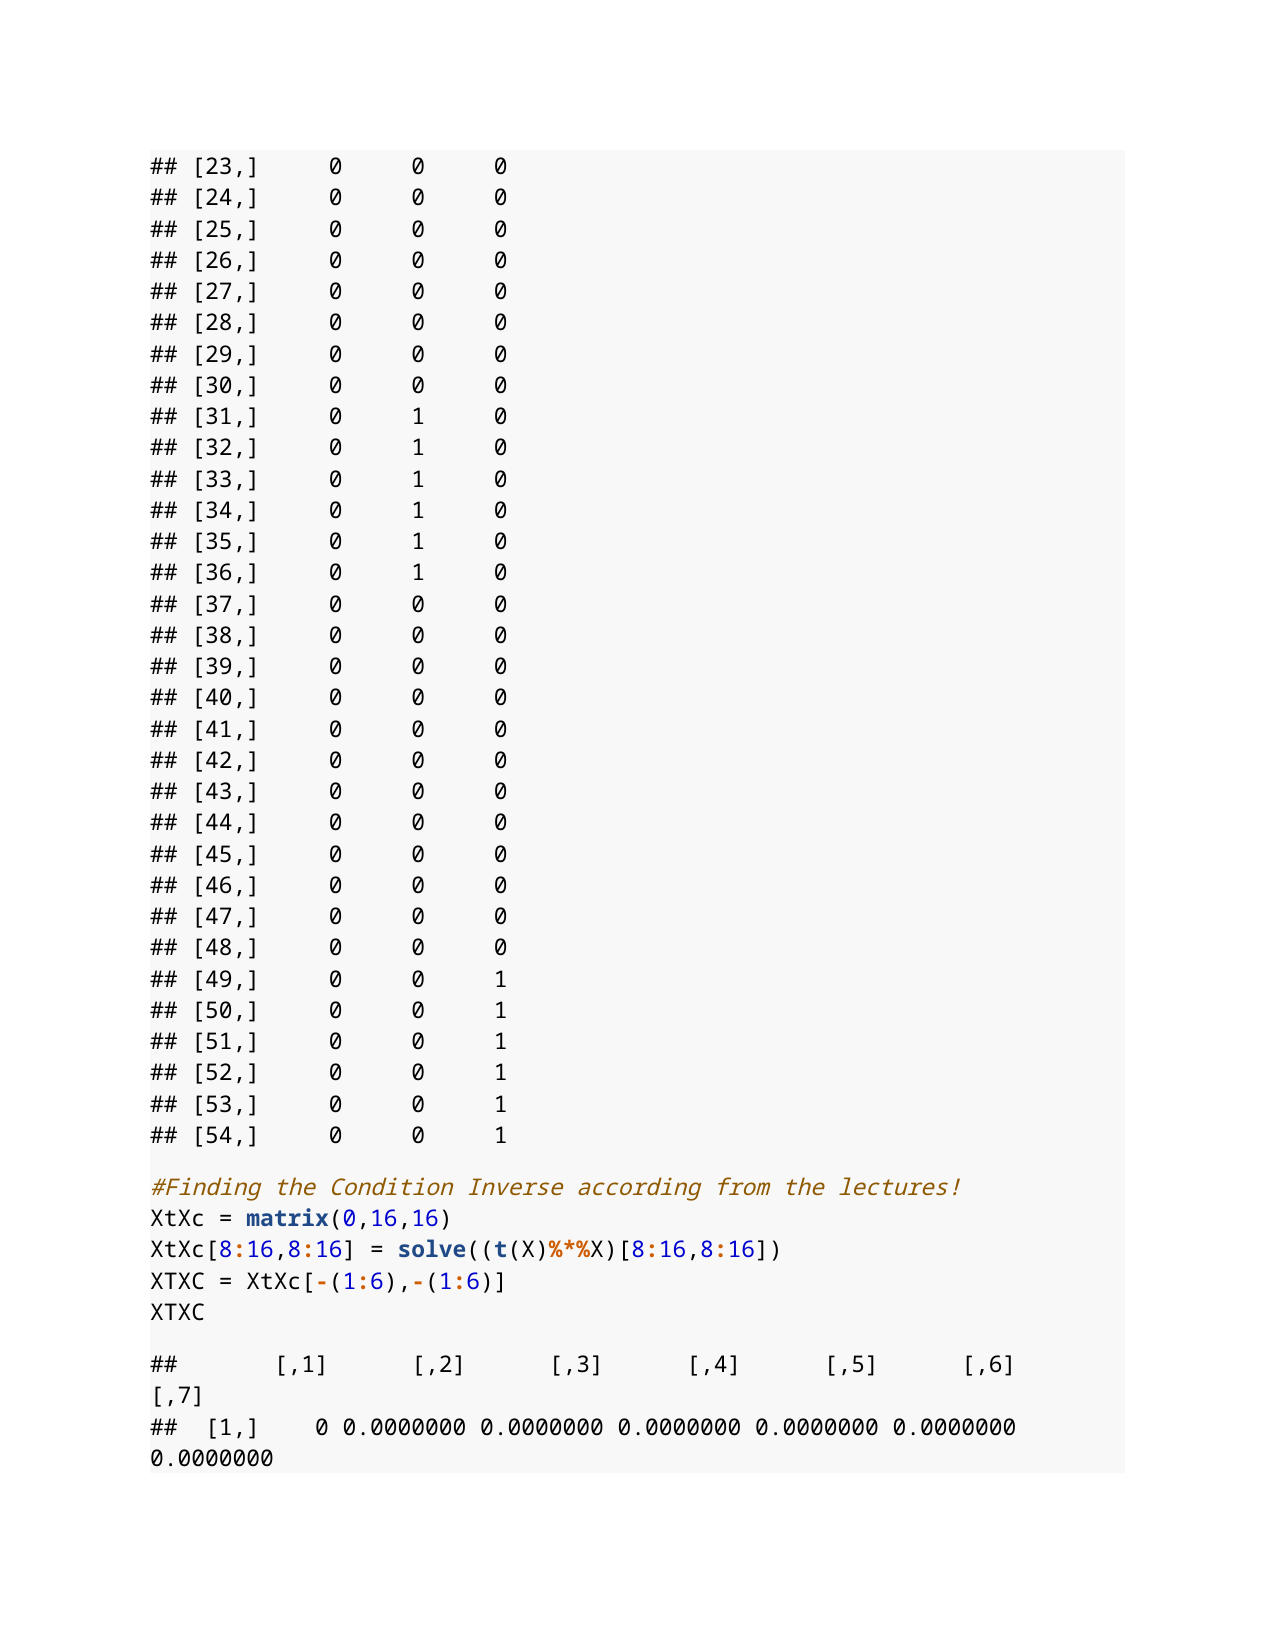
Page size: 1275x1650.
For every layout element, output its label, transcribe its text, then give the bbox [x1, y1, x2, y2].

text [150, 1348, 1125, 1473]
text #Finding the Condition Inverse according from the lectures! XtXc = matrix(0,16,16) XtXc[8:16,8:16] = solve((t(X)%*%X)[8:16,8:16]) XTXC = XtXc[-(1:6),-(1:6)] XTXC [150, 1171, 1125, 1327]
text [150, 150, 1125, 1150]
